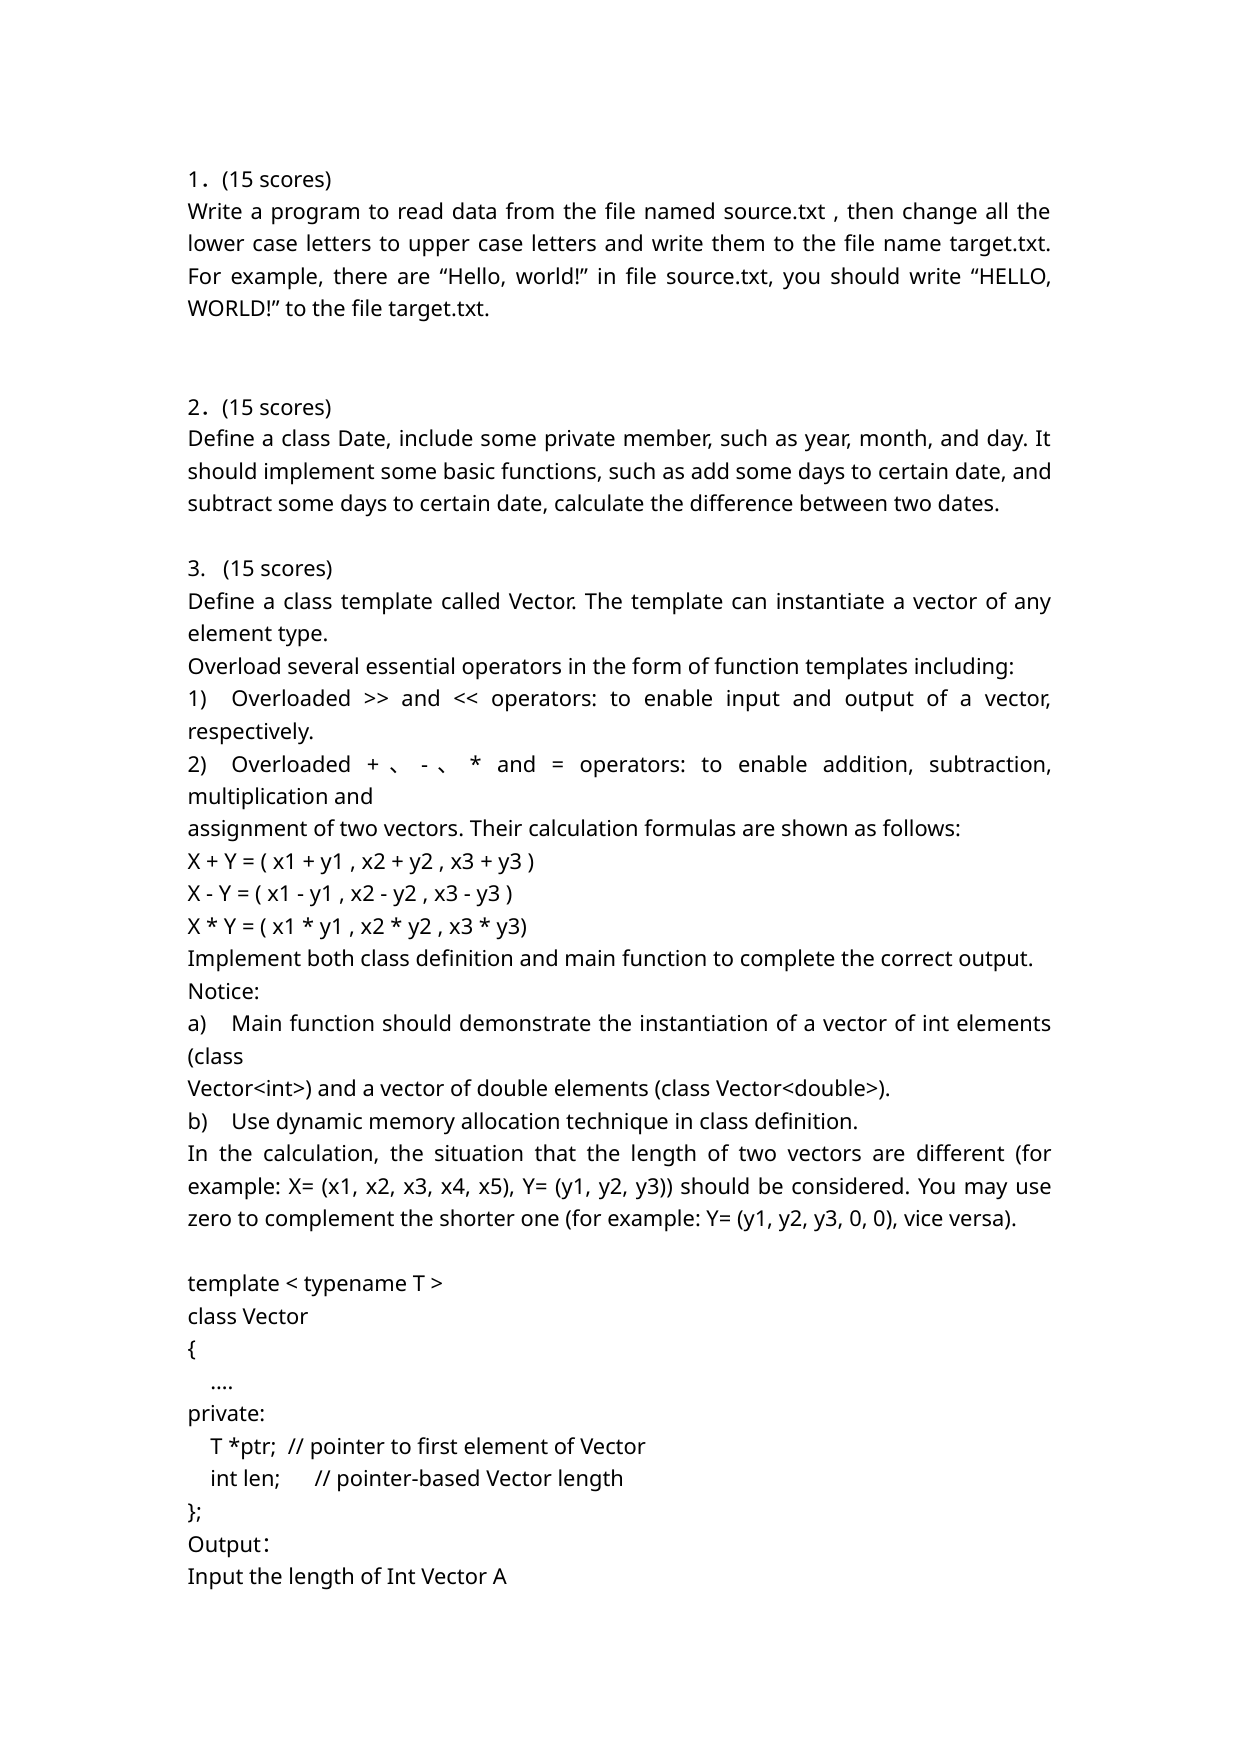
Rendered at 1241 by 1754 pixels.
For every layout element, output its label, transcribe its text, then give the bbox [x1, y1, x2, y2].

text Input the length of Int Vector A [187, 1559, 1053, 1592]
text 1) Overloaded >> and << operators: to enable input and output of a vector, respectively. [187, 682, 1053, 747]
text 3. (15 scores) [187, 552, 1053, 584]
text Output： [187, 1527, 1053, 1559]
text private: [187, 1397, 1053, 1429]
text Define a class Date, include some private member, such as year, month, and day. It should implement some basic functions, such as add some days to certain date, and subtract some days to certain date, calculate the difference between two dates. [187, 422, 1053, 519]
text Define a class template called Vector. The template can instantiate a vector of any element type. [187, 584, 1053, 649]
text In the calculation, the situation that the length of two vectors are different (for example: X= (x1, x2, x3, x4, x5), Y= (y1, y2, y3)) should be considered. You may use zero to complement the shorter one (for example: Y= (y1, y2, y3, 0, 0), vice versa). [187, 1137, 1053, 1234]
text X + Y = ( x1 + y1 , x2 + y2 , x3 + y3 ) [187, 844, 1053, 877]
text 2．(15 scores) [187, 389, 1053, 422]
text }; [187, 1494, 1053, 1527]
text Vector<int>) and a vector of double elements (class Vector<double>). [187, 1072, 1053, 1104]
text T *ptr; // pointer to first element of Vector [187, 1429, 1053, 1462]
text Notice: [187, 974, 1053, 1007]
text b) Use dynamic memory allocation technique in class definition. [187, 1104, 1053, 1137]
text assignment of two vectors. Their calculation formulas are shown as follows: [187, 812, 1053, 844]
text …. [187, 1364, 1053, 1397]
text Write a program to read data from the file named source.txt , then change all the lower case letters to upper case letters and write them to the file name target.txt. For example, there are “Hello, world!” in file source.txt, you should write “HELLO, WORLD!” to the file target.txt. [187, 194, 1053, 324]
text Implement both class definition and main function to complete the correct output. [187, 942, 1053, 974]
text 1．(15 scores) [187, 162, 1053, 194]
text 2) Overloaded +、-、* and = operators: to enable addition, subtraction, multiplication and [187, 747, 1053, 812]
text template < typename T > [187, 1267, 1053, 1299]
text { [187, 1332, 1053, 1364]
text int len; // pointer-based Vector length [187, 1462, 1053, 1494]
text X - Y = ( x1 - y1 , x2 - y2 , x3 - y3 ) [187, 877, 1053, 909]
text class Vector [187, 1299, 1053, 1332]
text a) Main function should demonstrate the instantiation of a vector of int elements (class [187, 1007, 1053, 1072]
text Overload several essential operators in the form of function templates including: [187, 649, 1053, 682]
text X * Y = ( x1 * y1 , x2 * y2 , x3 * y3) [187, 909, 1053, 942]
